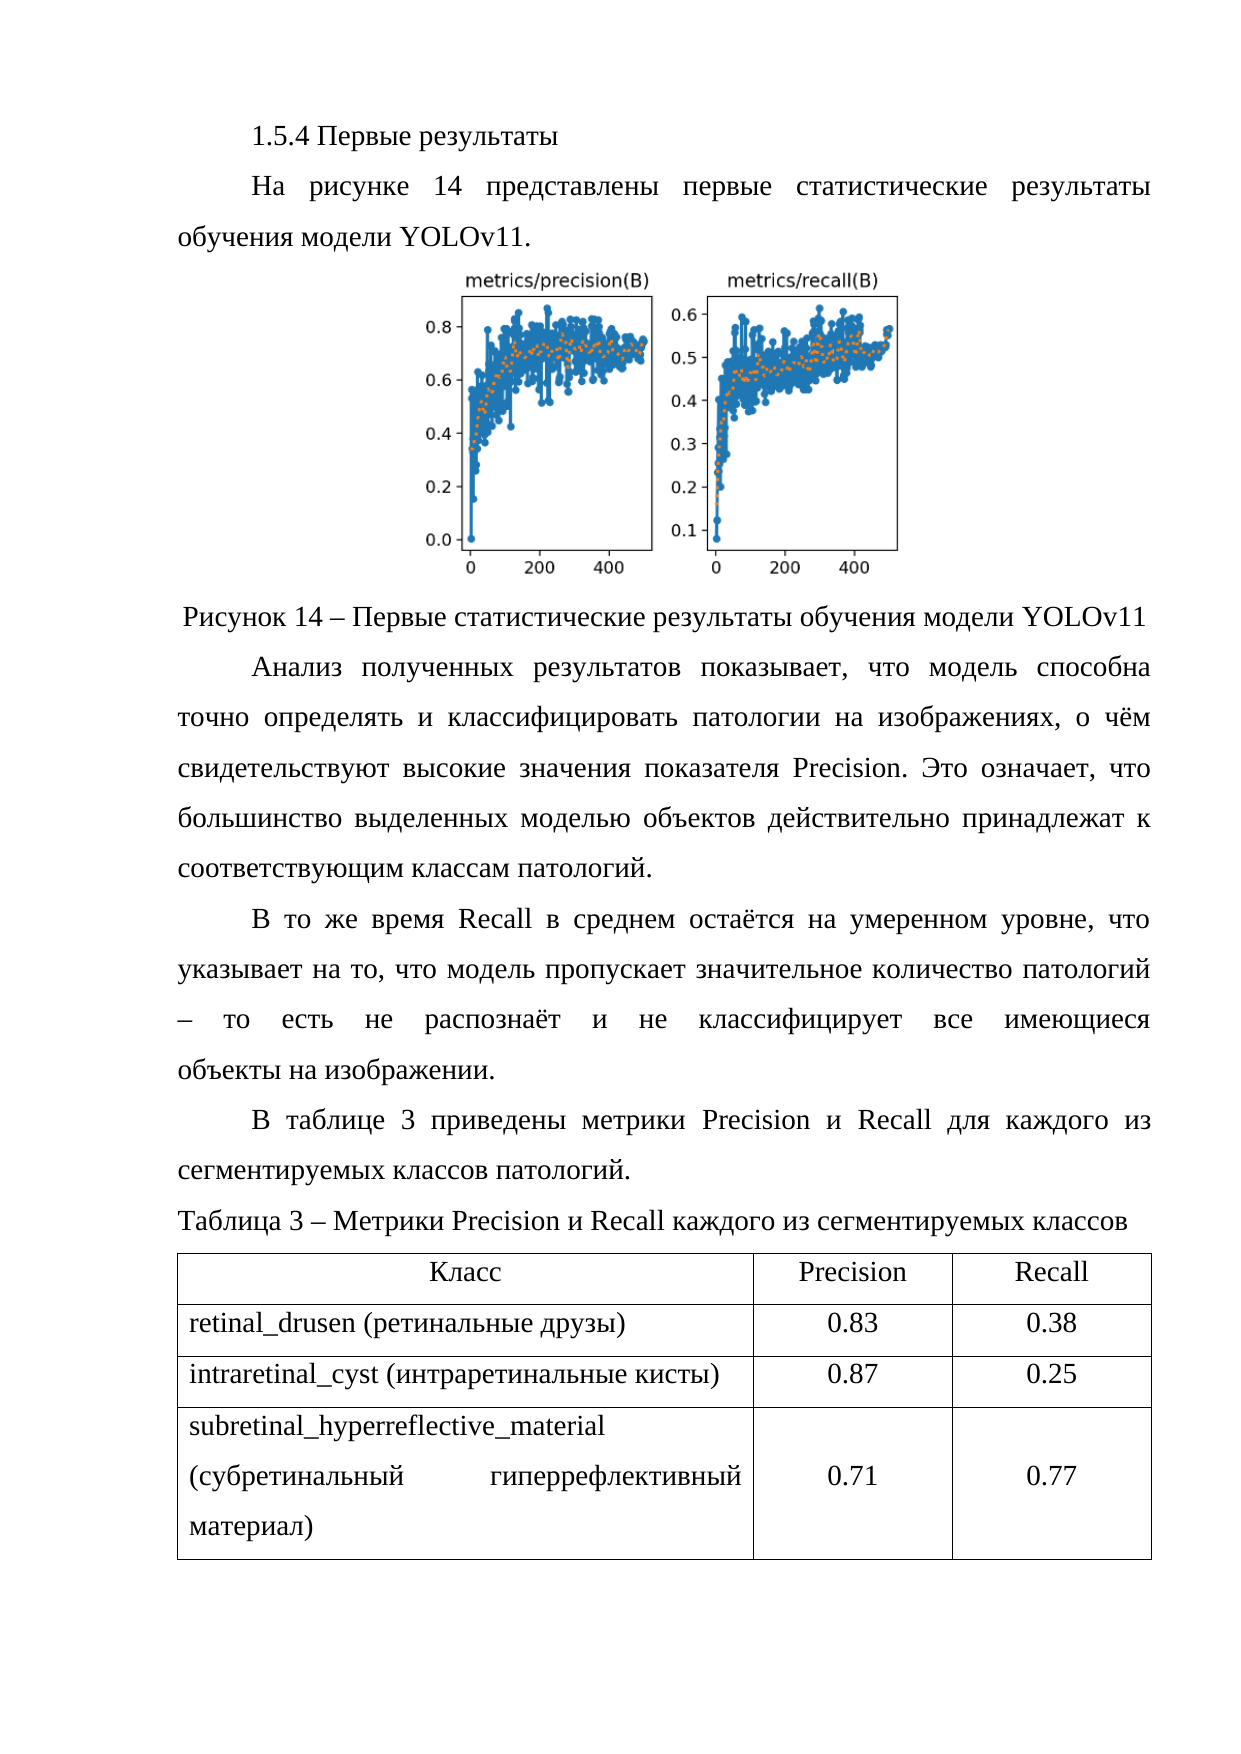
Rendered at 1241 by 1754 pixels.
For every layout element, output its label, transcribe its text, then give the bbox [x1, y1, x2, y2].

text Рисунок 14 – Первые статистические результаты обучения модели YOLOv11 [177, 599, 1152, 632]
picture [417, 269, 912, 583]
table_cell intraretinal_cyst (интраретинальные кисты) [178, 1357, 753, 1407]
table_cell 0.71 [754, 1408, 952, 1559]
table_cell 0.38 [953, 1305, 1151, 1356]
table_cell subretinal_hyperreflective_material (субретинальный гиперрефлективный материал) [178, 1408, 753, 1559]
subtitle Первые результаты [177, 118, 1152, 152]
table_cell 0.83 [754, 1305, 952, 1356]
table_header Precision [754, 1254, 952, 1304]
table_cell 0.25 [953, 1357, 1151, 1407]
table_cell 0.77 [953, 1408, 1151, 1559]
text На рисунке 14 представлены первые статистические результаты обучения модели YOLOv11. [177, 168, 1152, 252]
text В то же время Recall в среднем остаётся на умеренном уровне, что указывает на то, что модель пропускает значительное количество патологий – то есть не распознаёт и не классифицирует все имеющиеся объекты на изображении. [177, 901, 1152, 1085]
text В таблице 3 приведены метрики Precision и Recall для каждого из сегментируемых классов патологий. [177, 1102, 1152, 1186]
table_header Класс [178, 1254, 753, 1304]
table_cell retinal_drusen (ретинальные друзы) [178, 1305, 753, 1356]
table_header Recall [953, 1254, 1151, 1304]
text Анализ полученных результатов показывает, что модель способна точно определять и классифицировать патологии на изображениях, о чём свидетельствуют высокие значения показателя Precision. Это означает, что большинство выделенных моделью объектов действительно принадлежат к соответствующим классам патологий. [177, 649, 1152, 884]
table_cell 0.87 [754, 1357, 952, 1407]
text Таблица 3 – Метрики Precision и Recall каждого из сегментируемых классов [177, 1203, 1152, 1236]
